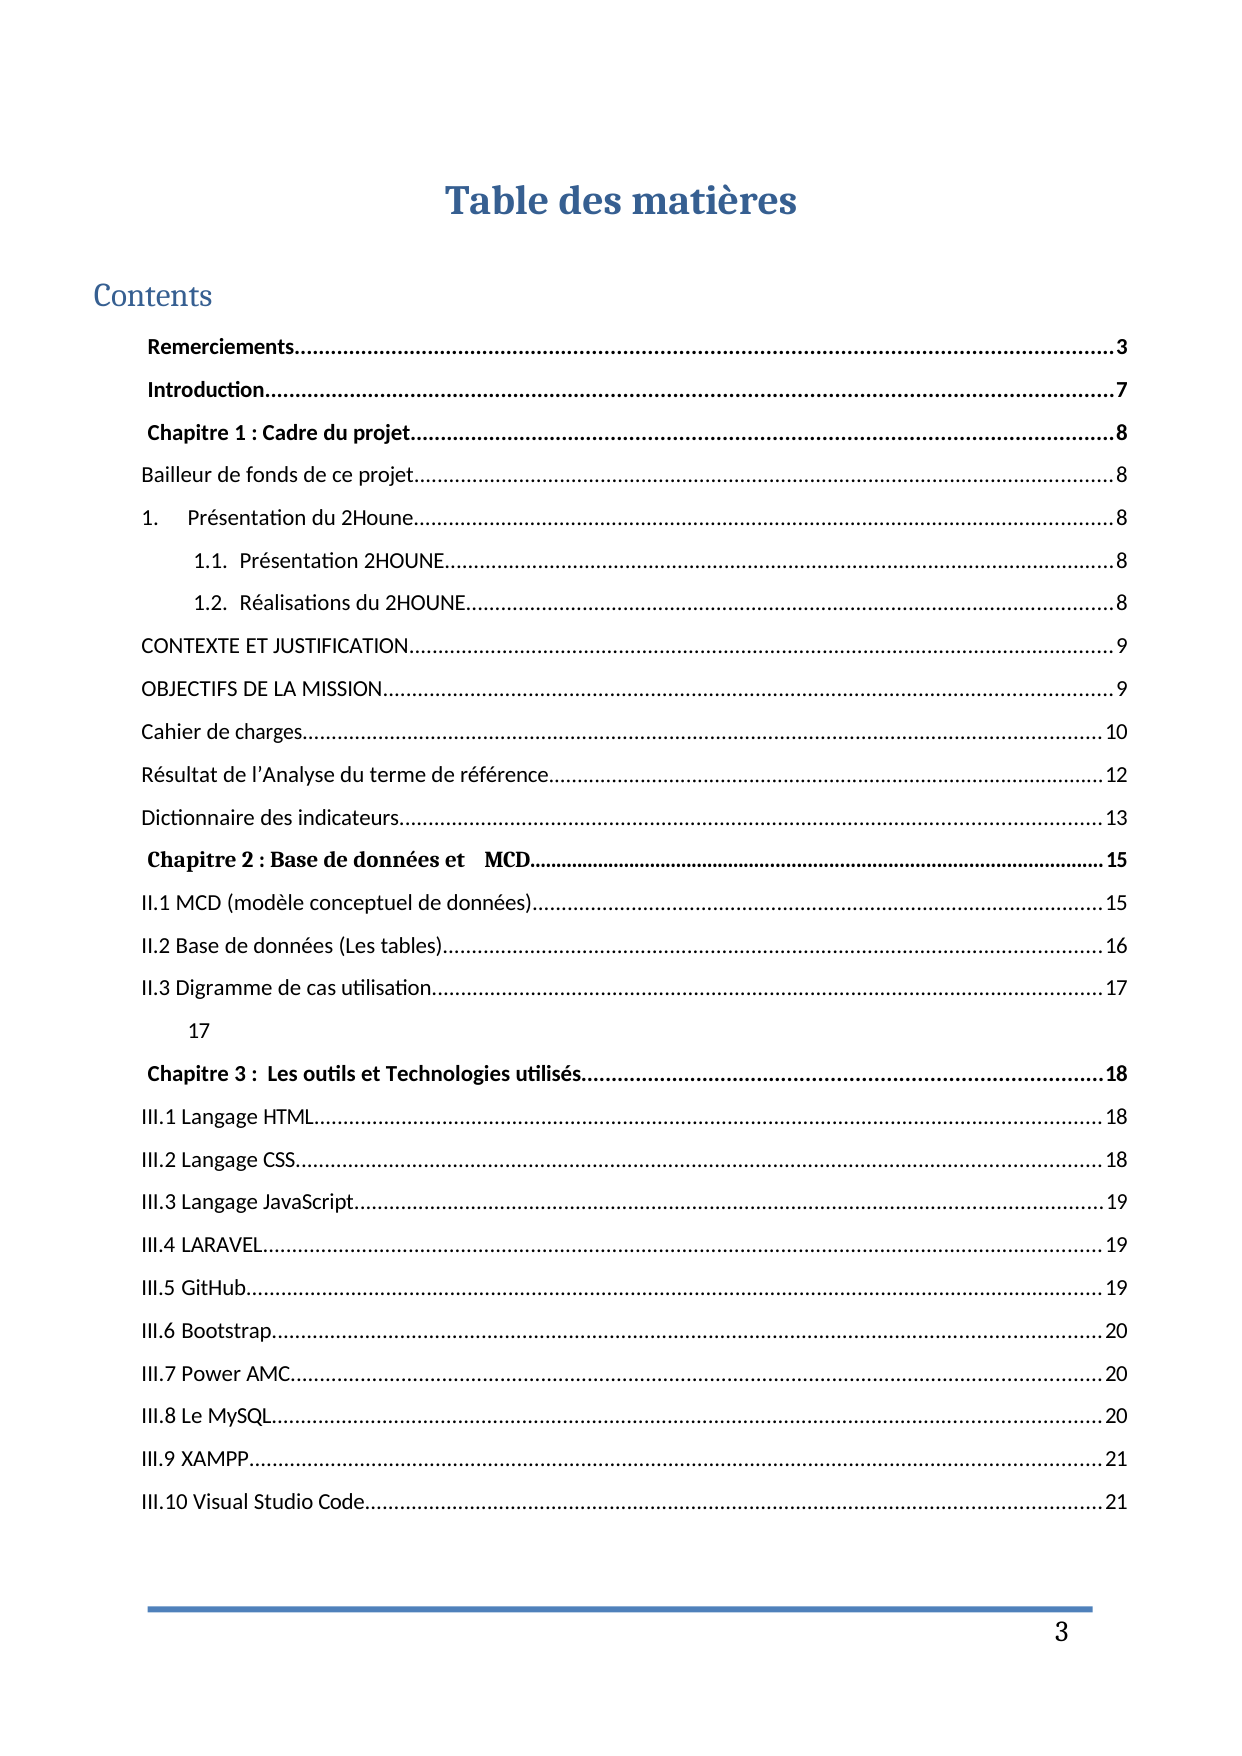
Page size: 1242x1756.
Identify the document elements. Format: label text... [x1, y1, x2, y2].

subtitle Table des matières [195, 177, 1047, 224]
text Contents [94, 277, 1192, 315]
